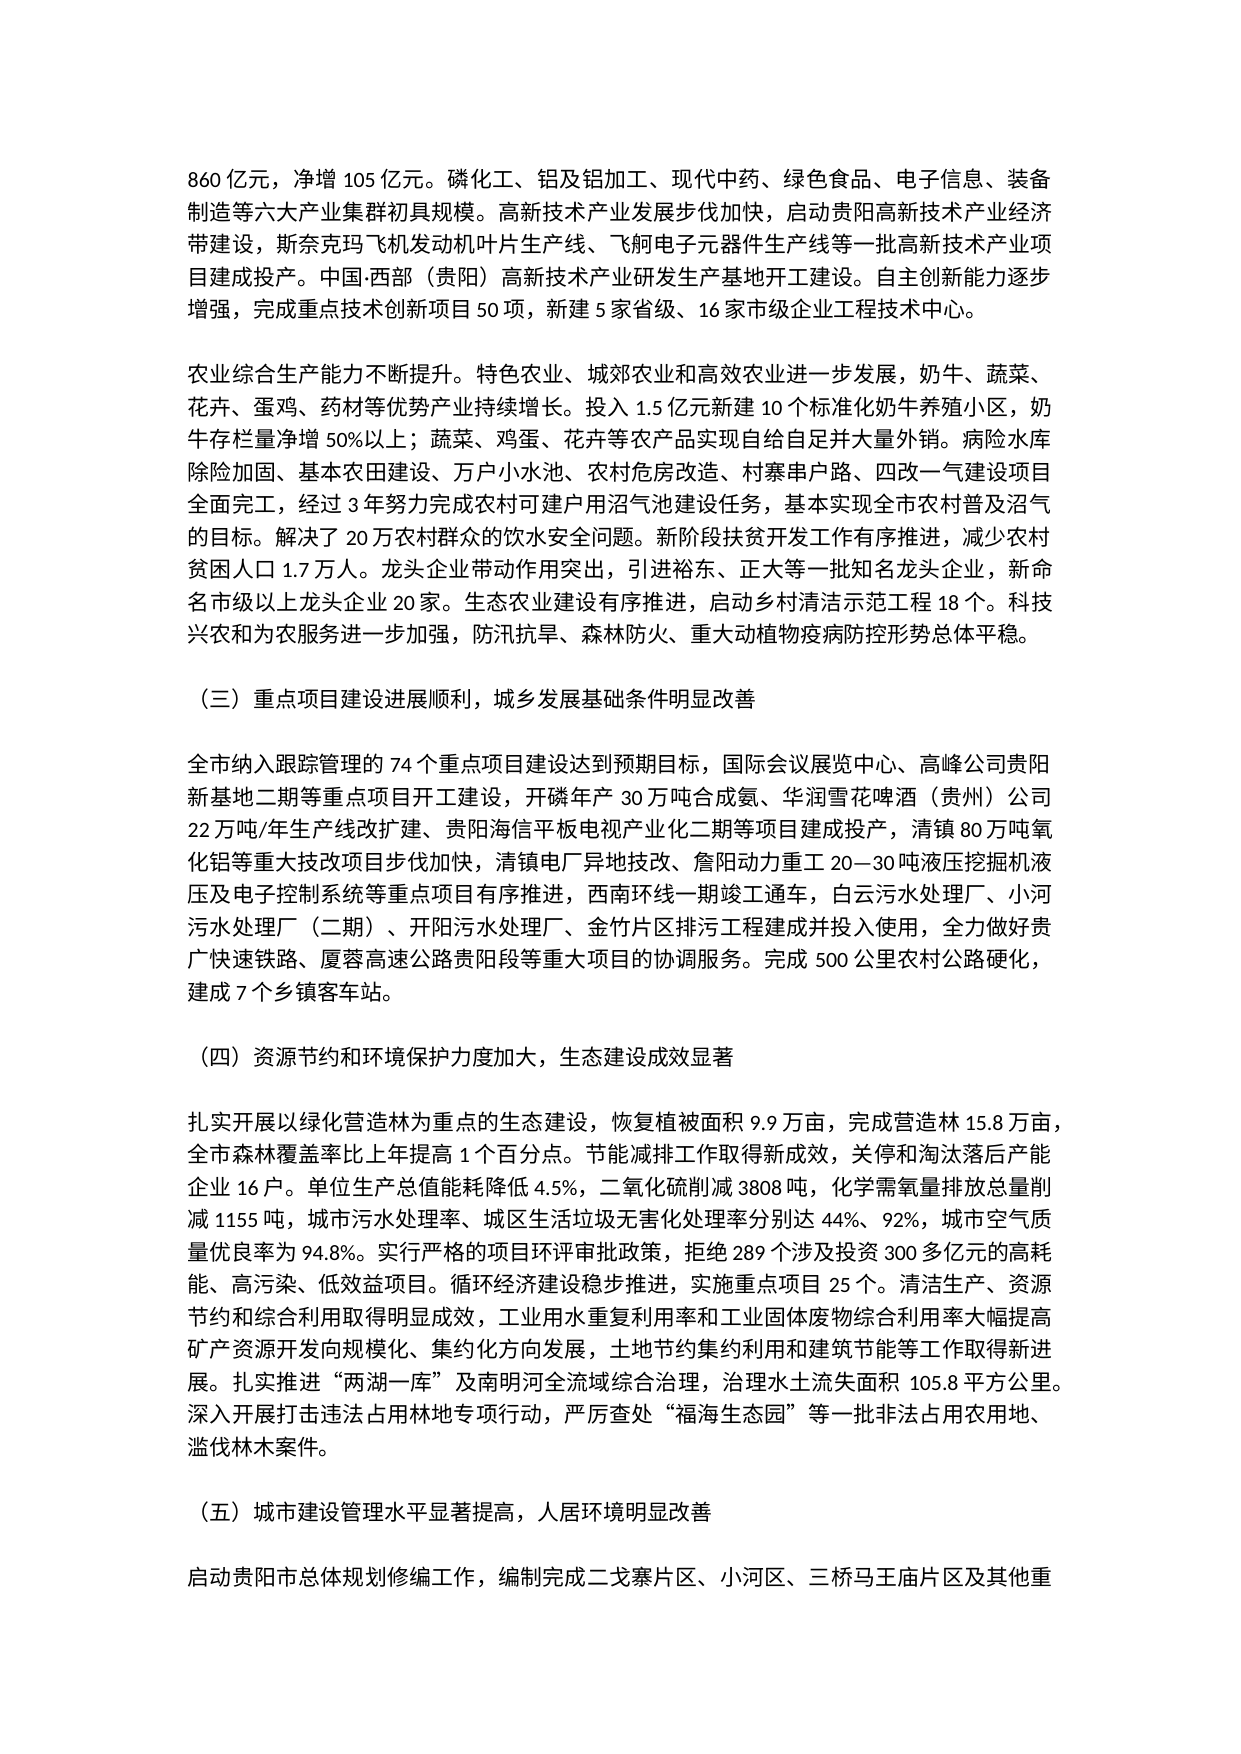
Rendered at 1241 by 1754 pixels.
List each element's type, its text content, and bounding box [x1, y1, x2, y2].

text 扎实开展以绿化营造林为重点的生态建设，恢复植被面积9.9万亩，完成营造林15.8万亩，全市森林覆盖率比上年提高1个百分点。节能减排工作取得新成效，关停和淘汰落后产能企业16户。单位生产总值能耗降低4.5%，二氧化硫削减3808吨，化学需氧量排放总量削减1155吨，城市污水处理率、城区生活垃圾无害化处理率分别达44%、92%，城市空气质量优良率为94.8%。实行严格的项目环评审批政策，拒绝289个涉及投资300多亿元的高耗能、高污染、低效益项目。循环经济建设稳步推进，实施重点项目25个。清洁生产、资源节约和综合利用取得明显成效，工业用水重复利用率和工业固体废物综合利用率大幅提高，矿产资源开发向规模化、集约化方向发展，土地节约集约利用和建筑节能等工作取得新进展。扎实推进“两湖一库”及南明河全流域综合治理，治理水土流失面积105.8平方公里。深入开展打击违法占用林地专项行动，严厉查处“福海生态园”等一批非法占用农用地、滥伐林木案件。 [187, 1104, 1053, 1462]
text 全市纳入跟踪管理的74个重点项目建设达到预期目标，国际会议展览中心、高峰公司贵阳新基地二期等重点项目开工建设，开磷年产30万吨合成氨、华润雪花啤酒（贵州）公司22万吨/年生产线改扩建、贵阳海信平板电视产业化二期等项目建成投产，清镇80万吨氧化铝等重大技改项目步伐加快，清镇电厂异地技改、詹阳动力重工20—30吨液压挖掘机液压及电子控制系统等重点项目有序推进，西南环线一期竣工通车，白云污水处理厂、小河污水处理厂（二期）、开阳污水处理厂、金竹片区排污工程建成并投入使用，全力做好贵广快速铁路、厦蓉高速公路贵阳段等重大项目的协调服务。完成500公里农村公路硬化，建成7个乡镇客车站。 [187, 747, 1053, 1007]
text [187, 1559, 1053, 1592]
text 农业综合生产能力不断提升。特色农业、城郊农业和高效农业进一步发展，奶牛、蔬菜、花卉、蛋鸡、药材等优势产业持续增长。投入1.5亿元新建10个标准化奶牛养殖小区，奶牛存栏量净增50%以上；蔬菜、鸡蛋、花卉等农产品实现自给自足并大量外销。病险水库除险加固、基本农田建设、万户小水池、农村危房改造、村寨串户路、四改一气建设项目全面完工，经过3年努力完成农村可建户用沼气池建设任务，基本实现全市农村普及沼气的目标。解决了20万农村群众的饮水安全问题。新阶段扶贫开发工作有序推进，减少农村贫困人口1.7万人。龙头企业带动作用突出，引进裕东、正大等一批知名龙头企业，新命名市级以上龙头企业20家。生态农业建设有序推进，启动乡村清洁示范工程18个。科技兴农和为农服务进一步加强，防汛抗旱、森林防火、重大动植物疫病防控形势总体平稳。 [187, 357, 1053, 649]
text （五）城市建设管理水平显著提高，人居环境明显改善 [187, 1494, 1053, 1527]
text （三）重点项目建设进展顺利，城乡发展基础条件明显改善 [187, 682, 1053, 714]
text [187, 162, 1053, 324]
text （四）资源节约和环境保护力度加大，生态建设成效显著 [187, 1039, 1053, 1072]
